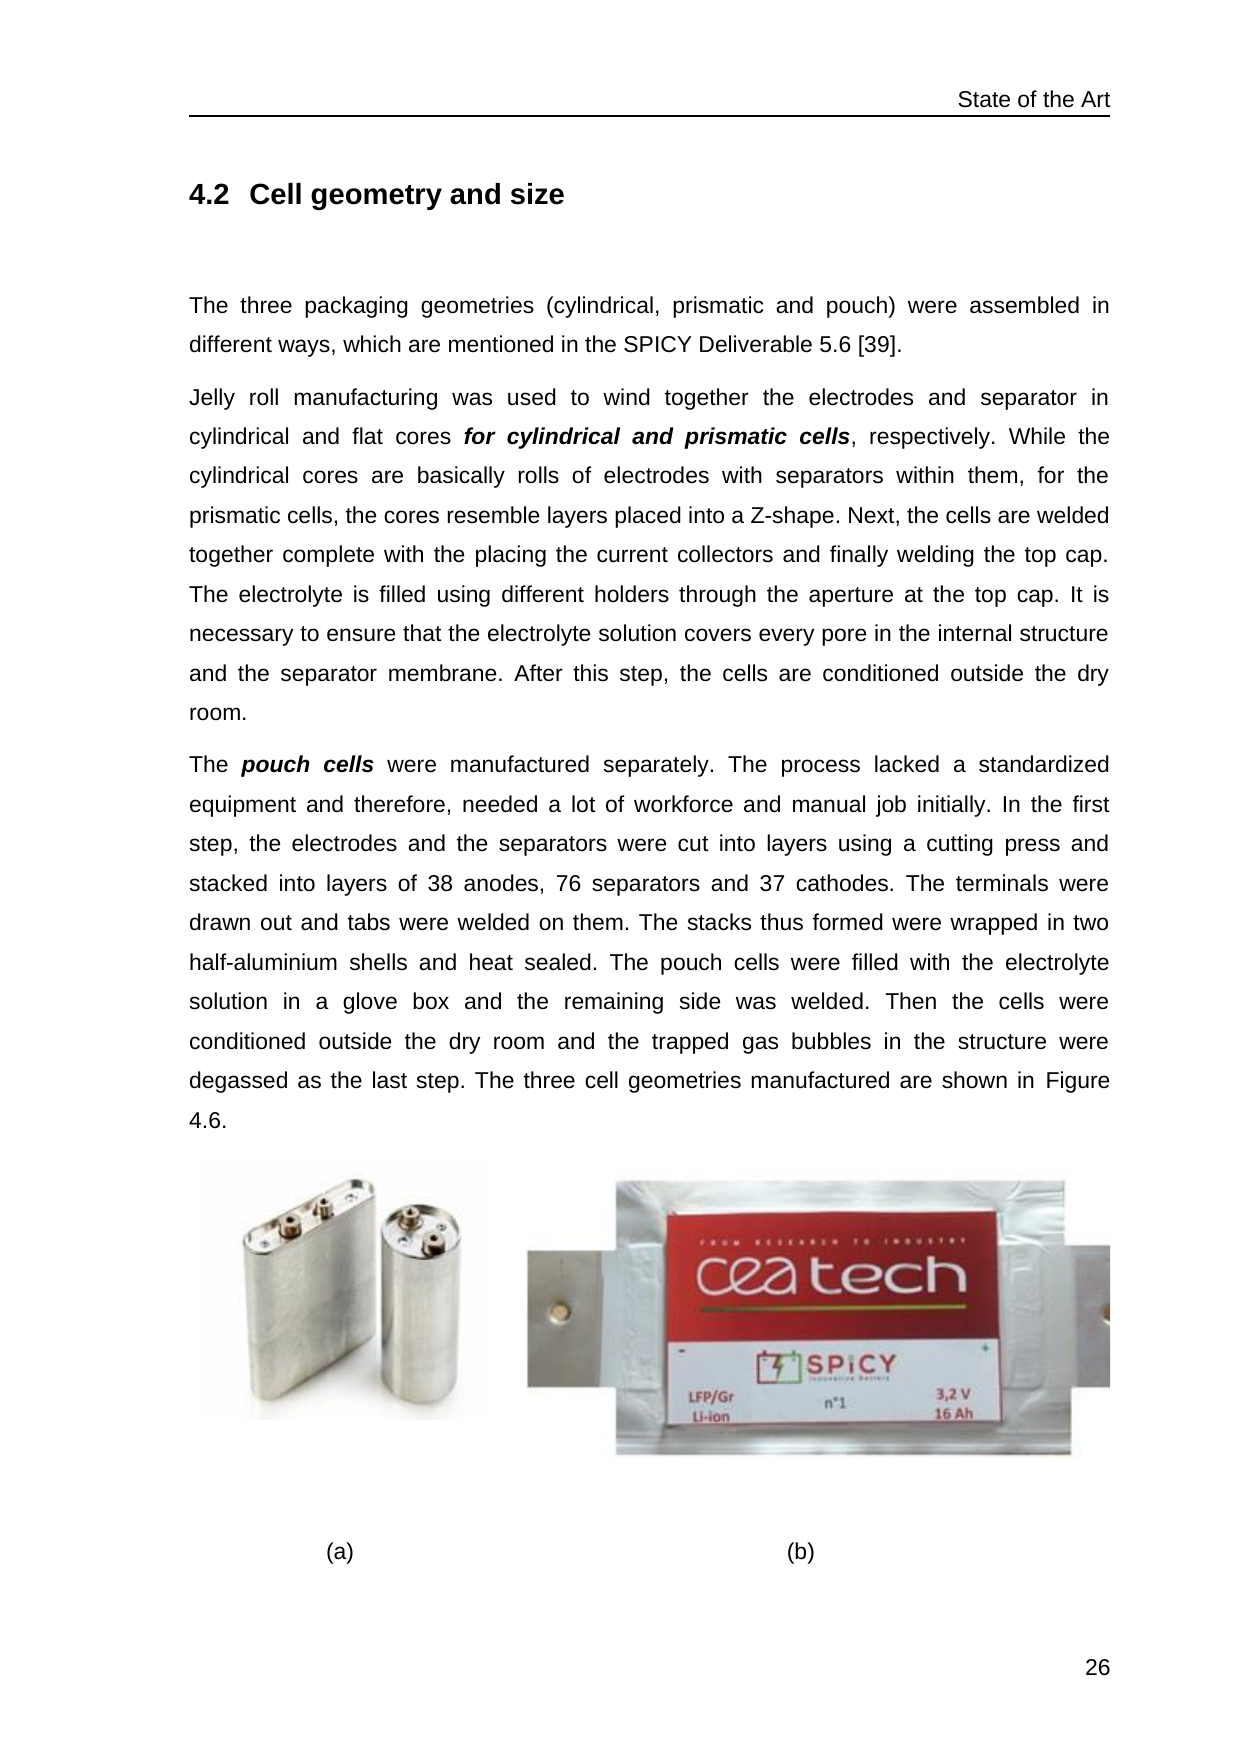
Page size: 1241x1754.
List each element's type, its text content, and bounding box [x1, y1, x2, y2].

table_header [189, 1146, 491, 1525]
text The three packaging geometries (cylindrical, prismatic and pouch) were assembled in different ways, which are mentioned in the SPICY Deliverable 5.6 [39]. [189, 292, 1110, 358]
table_cell (a) [189, 1525, 491, 1590]
text Jelly roll manufacturing was used to wind together the electrodes and separator in cylindrical and flat cores for cylindrical and prismatic cells, respectively. While the cylindrical cores are basically rolls of electrodes with separators within them, for the prismatic cells, the cores resemble layers placed into a Z-shape. Next, the cells are welded together complete with the placing the current collectors and finally welding the top cap. The electrolyte is filled using different holders through the aperture at the top cap. It is necessary to ensure that the electrolyte solution covers every pore in the internal structure and the separator membrane. After this step, the cells are conditioned outside the dry room. [189, 383, 1110, 726]
table_cell (b) [491, 1525, 1110, 1590]
table_header [491, 1146, 1110, 1525]
subtitle Cell geometry and size [189, 177, 1110, 211]
